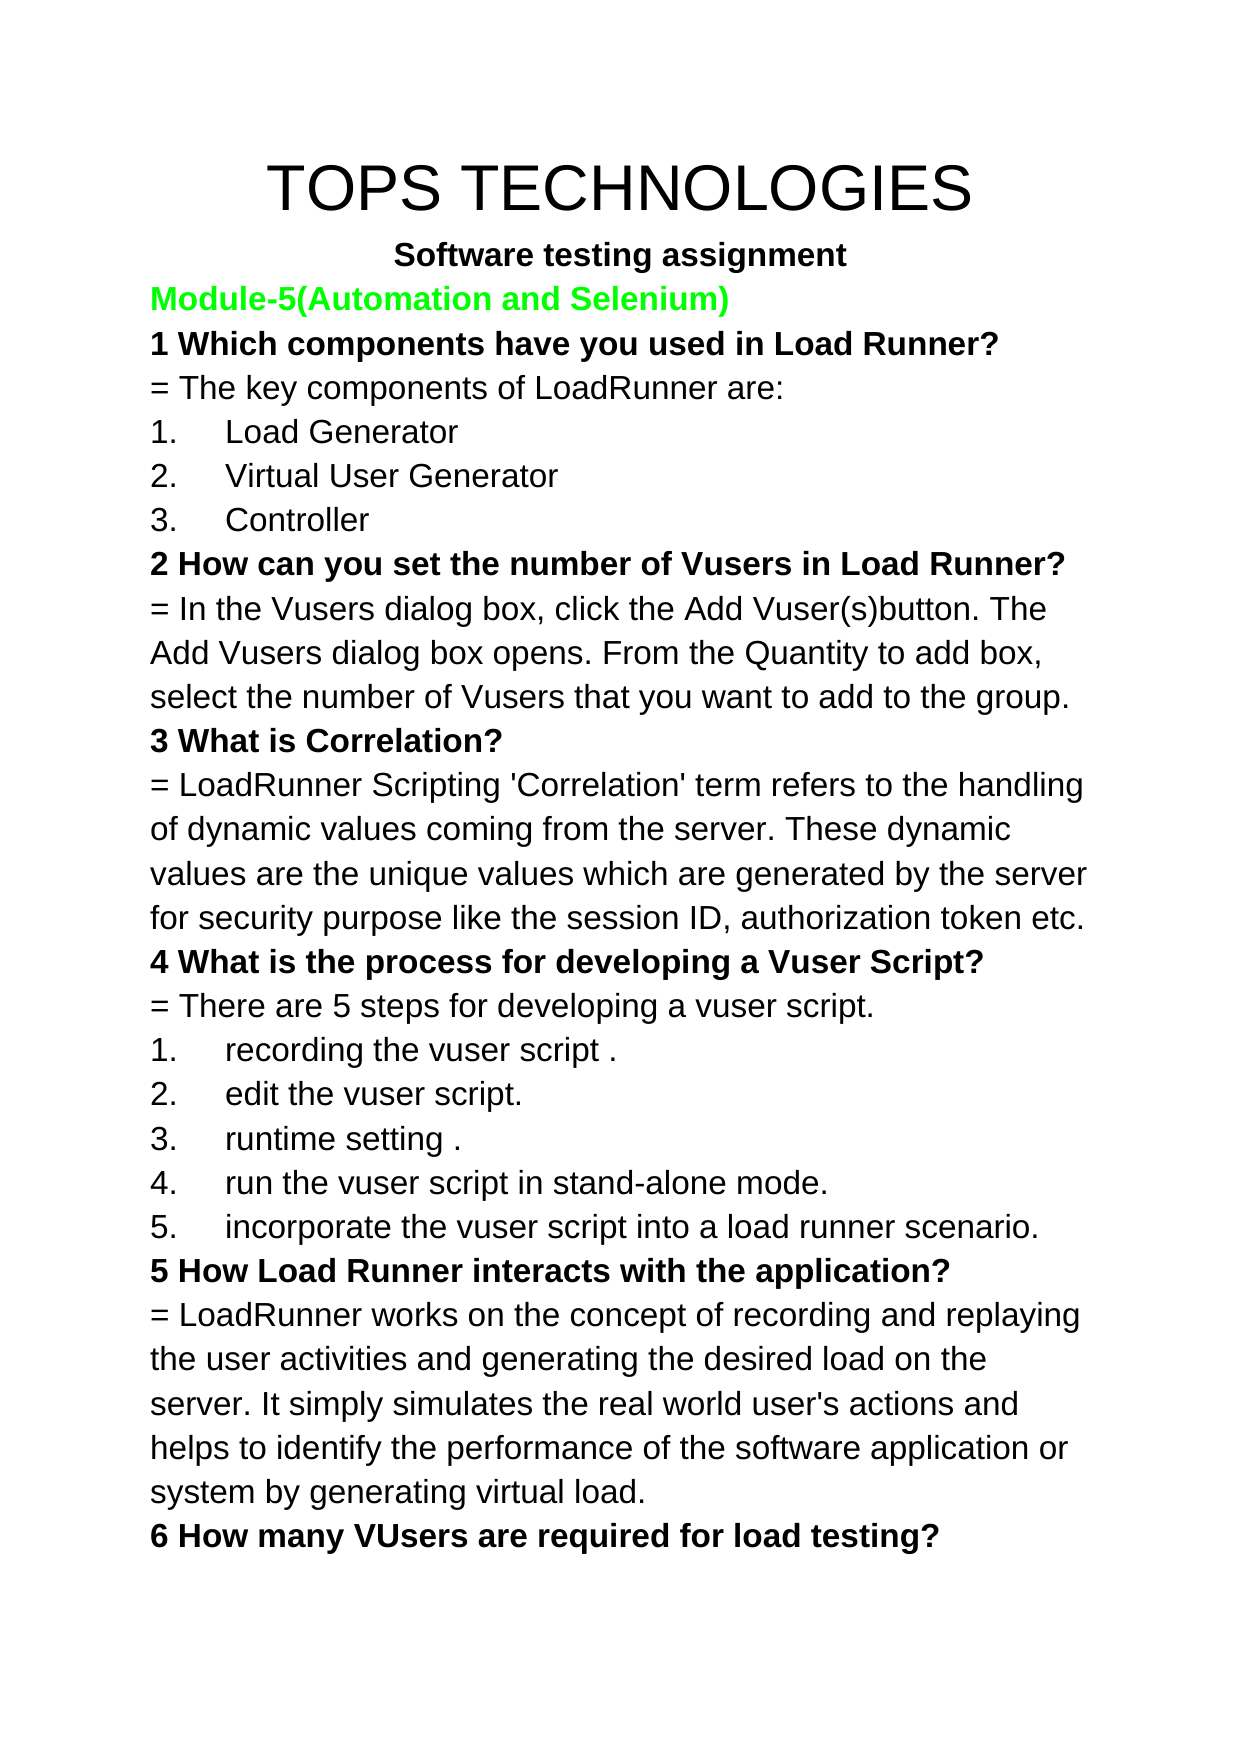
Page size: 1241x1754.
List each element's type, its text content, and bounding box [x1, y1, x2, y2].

text 5. incorporate the vuser script into a load runner scenario. [150, 1207, 1090, 1245]
text Module-5(Automation and Selenium) [150, 279, 1090, 318]
text = The key components of LoadRunner are: [150, 368, 1090, 406]
text 3. runtime setting . [150, 1119, 1090, 1157]
text = LoadRunner Scripting 'Correlation' term refers to the handling of dynamic values coming from the server. These dynamic values are the unique values which are generated by the server for security purpose like the session ID, authorization token etc. [150, 765, 1090, 936]
text 2. Virtual User Generator [150, 456, 1090, 494]
text = In the Vusers dialog box, click the Add Vuser(s)button. The Add Vusers dialog box opens. From the Quantity to add box, select the number of Vusers that you want to add to the group. [150, 589, 1090, 715]
text 3. Controller [150, 500, 1090, 539]
text 2. edit the vuser script. [150, 1074, 1090, 1113]
text TOPS TECHNOLOGIES [150, 150, 1090, 224]
text 1. Load Generator [150, 412, 1090, 450]
text = There are 5 steps for developing a vuser script. [150, 986, 1090, 1024]
text 2 How can you set the number of Vusers in Load Runner? [150, 544, 1090, 583]
text 4 What is the process for developing a Vuser Script? [150, 942, 1090, 980]
text 1 Which components have you used in Load Runner? [150, 324, 1090, 362]
text 5 How Load Runner interacts with the application? [150, 1251, 1090, 1289]
text 4. run the vuser script in stand-alone mode. [150, 1163, 1090, 1201]
text 3 What is Correlation? [150, 721, 1090, 759]
text 1. recording the vuser script . [150, 1030, 1090, 1069]
text 6 How many VUsers are required for load testing? [150, 1516, 1090, 1554]
text = LoadRunner works on the concept of recording and replaying the user activities and generating the desired load on the server. It simply simulates the real world user's actions and helps to identify the performance of the software application or system by generating virtual load. [150, 1295, 1090, 1510]
text Software testing assignment [150, 235, 1090, 274]
